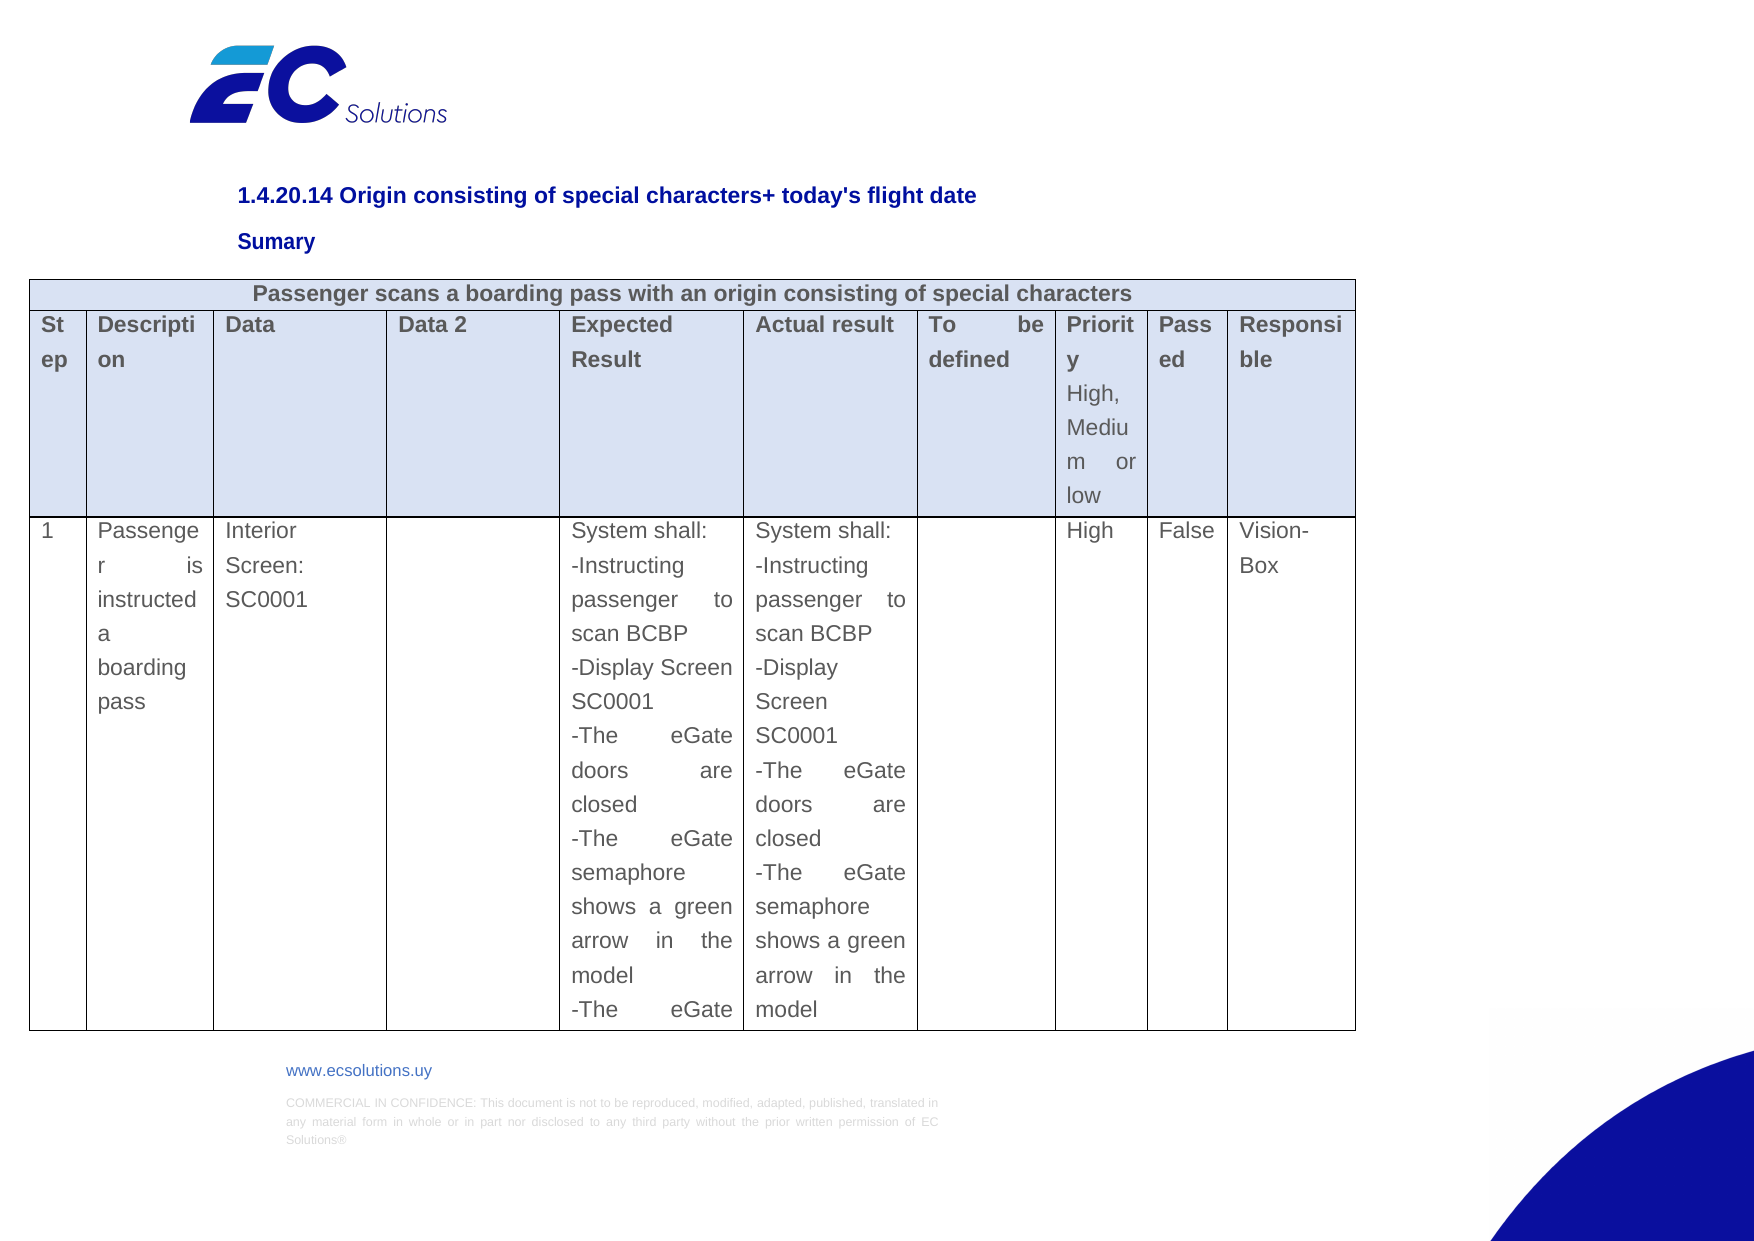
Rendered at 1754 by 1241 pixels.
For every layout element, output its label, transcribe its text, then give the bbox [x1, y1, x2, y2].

table_cell Data [214, 311, 386, 516]
table_cell False [1148, 518, 1227, 1030]
table_cell Data 2 [387, 311, 559, 516]
table_cell Actual result [744, 311, 917, 516]
table_cell [387, 518, 559, 1030]
table_cell Responsible [1228, 311, 1355, 516]
table_cell High [1056, 518, 1147, 1030]
table_cell Priority High, Medium or low [1056, 311, 1147, 516]
table_header Passenger scans a boarding pass with an origin consisting of special characters [30, 280, 1355, 310]
picture [189, 45, 448, 123]
table_cell Passenger is instructed a boarding pass [87, 518, 213, 1030]
text Sumary [177, 228, 1503, 254]
table_cell Interior Screen: SC0001 [214, 518, 386, 1030]
table_cell Passed [1148, 311, 1227, 516]
table_cell Step [30, 311, 86, 516]
table_cell 1 [30, 518, 86, 1030]
table_cell Description [87, 311, 213, 516]
table_cell [918, 518, 1055, 1030]
table_cell Expected Result [560, 311, 743, 516]
picture [1488, 1008, 1754, 1241]
table_cell To be defined [918, 311, 1055, 516]
table_cell Vision-Box [1228, 518, 1355, 1030]
subtitle 1.4.20.14 Origin consisting of special characters+ today's flight date [237, 182, 1503, 208]
